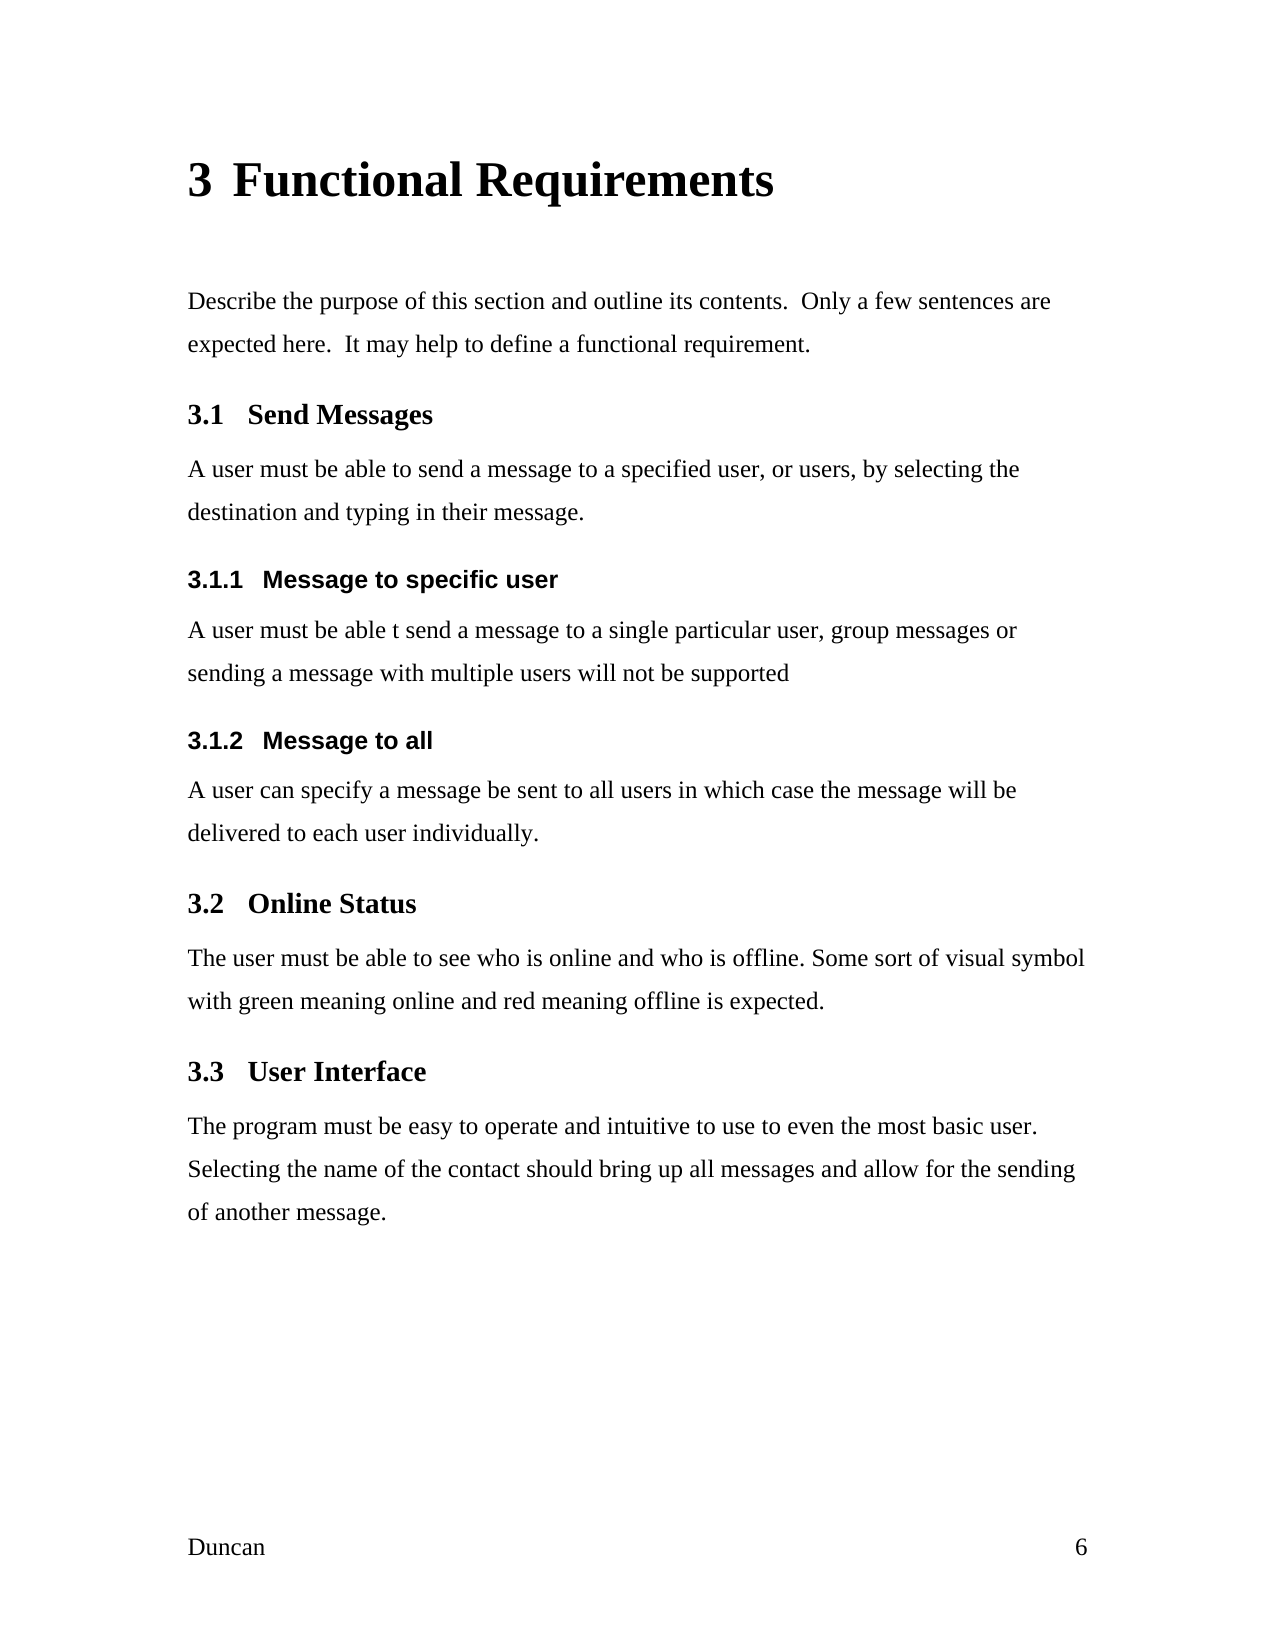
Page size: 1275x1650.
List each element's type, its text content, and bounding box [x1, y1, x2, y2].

text A user can specify a message be sent to all users in which case the message will be delivered to each user individually. [187, 775, 1087, 847]
text A user must be able t send a message to a single particular user, group messages or sending a message with multiple users will not be supported [187, 615, 1087, 687]
subtitle User Interface [187, 1054, 1087, 1088]
subtitle Online Status [187, 887, 1087, 920]
subtitle Message to specific user [187, 565, 1087, 594]
subtitle Send Messages [187, 397, 1087, 431]
text Describe the purpose of this section and outline its contents. Only a few sentences are expected here. It may help to define a functional requirement. [187, 286, 1087, 358]
text The user must be able to see who is online and who is offline. Some sort of visual symbol with green meaning online and red meaning offline is expected. [187, 943, 1087, 1015]
text A user must be able to send a message to a specified user, or users, by selecting the destination and typing in their message. [187, 454, 1087, 526]
subtitle Functional Requirements [187, 150, 1087, 207]
subtitle Message to all [187, 726, 1087, 755]
text The program must be easy to operate and intuitive to use to even the most basic user. Selecting the name of the contact should bring up all messages and allow for the sending of another message. [187, 1111, 1087, 1226]
